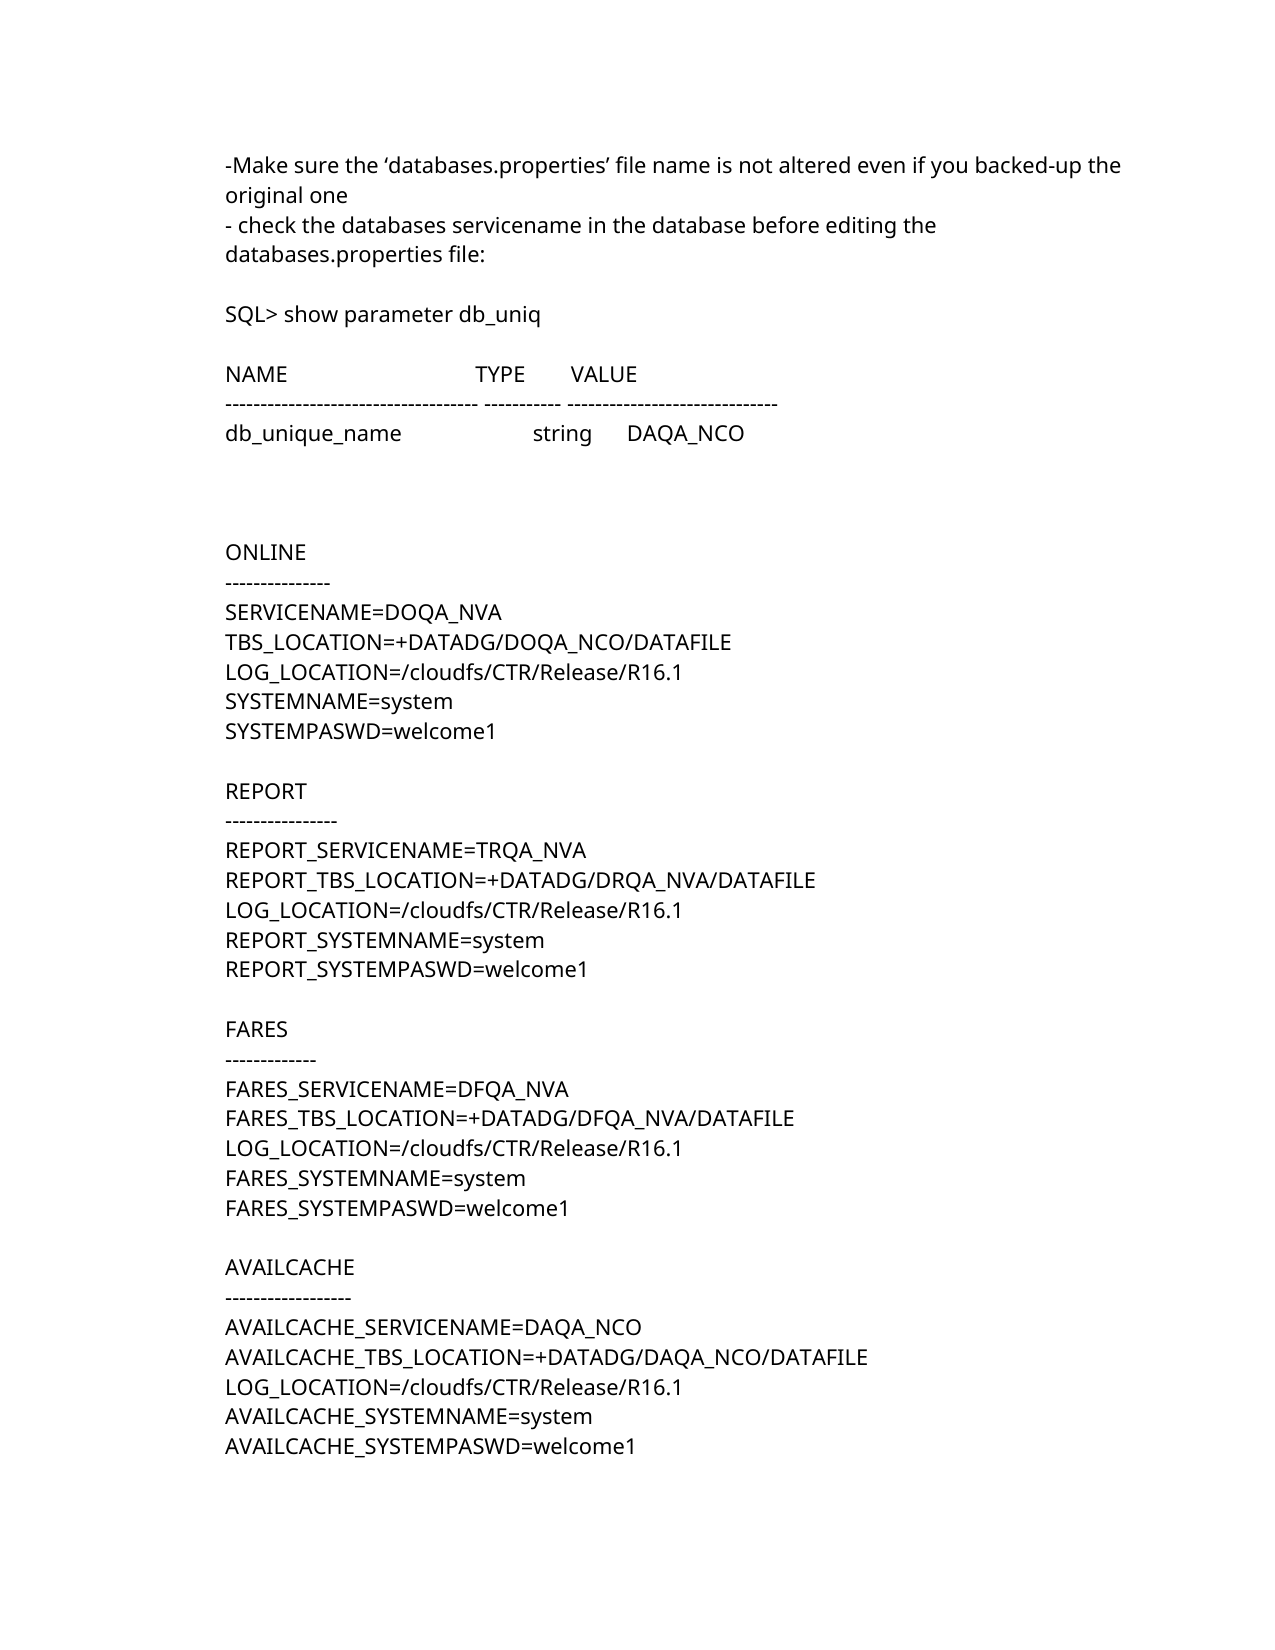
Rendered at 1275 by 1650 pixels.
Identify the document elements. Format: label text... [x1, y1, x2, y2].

text REPORT_SYSTEMNAME=system [225, 924, 1125, 954]
text FARES_SERVICENAME=DFQA_NVA [225, 1073, 1125, 1103]
text ------------------ [225, 1282, 1125, 1312]
text LOG_LOCATION=/cloudfs/CTR/Release/R16.1 [225, 1371, 1125, 1401]
text SQL> show parameter db_uniq [225, 299, 1125, 329]
text db_unique_name string DAQA_NCO [225, 418, 1125, 448]
text LOG_LOCATION=/cloudfs/CTR/Release/R16.1 [225, 1133, 1125, 1163]
text FARES_TBS_LOCATION=+DATADG/DFQA_NVA/DATAFILE [225, 1103, 1125, 1133]
text REPORT_SYSTEMPASWD=welcome1 [225, 954, 1125, 984]
list -Make sure the ‘databases.properties’ file name is not altered even if you backed-up the original one [225, 150, 1125, 209]
text AVAILCACHE_TBS_LOCATION=+DATADG/DAQA_NCO/DATAFILE [225, 1342, 1125, 1371]
text ------------------------------------ ----------- ------------------------------ [225, 388, 1125, 418]
text AVAILCACHE_SYSTEMPASWD=welcome1 [225, 1431, 1125, 1461]
text REPORT_TBS_LOCATION=+DATADG/DRQA_NVA/DATAFILE [225, 865, 1125, 895]
text SERVICENAME=DOQA_NVA [225, 597, 1125, 627]
text AVAILCACHE [225, 1252, 1125, 1282]
text FARES_SYSTEMNAME=system [225, 1163, 1125, 1193]
text --------------- [225, 567, 1125, 597]
text REPORT_SERVICENAME=TRQA_NVA [225, 835, 1125, 865]
text NAME TYPE VALUE [225, 358, 1125, 388]
text LOG_LOCATION=/cloudfs/CTR/Release/R16.1 [225, 656, 1125, 686]
text AVAILCACHE_SERVICENAME=DAQA_NCO [225, 1312, 1125, 1342]
text SYSTEMPASWD=welcome1 [225, 716, 1125, 746]
text ------------- [225, 1044, 1125, 1073]
text - check the databases servicename in the database before editing the databases.properties file: [225, 209, 1125, 269]
text AVAILCACHE_SYSTEMNAME=system [225, 1401, 1125, 1431]
text ---------------- [225, 805, 1125, 835]
text ONLINE [225, 537, 1125, 567]
text FARES [225, 1014, 1125, 1044]
text FARES_SYSTEMPASWD=welcome1 [225, 1193, 1125, 1222]
text LOG_LOCATION=/cloudfs/CTR/Release/R16.1 [225, 895, 1125, 924]
text REPORT [225, 776, 1125, 805]
text SYSTEMNAME=system [225, 686, 1125, 716]
text TBS_LOCATION=+DATADG/DOQA_NCO/DATAFILE [225, 627, 1125, 656]
